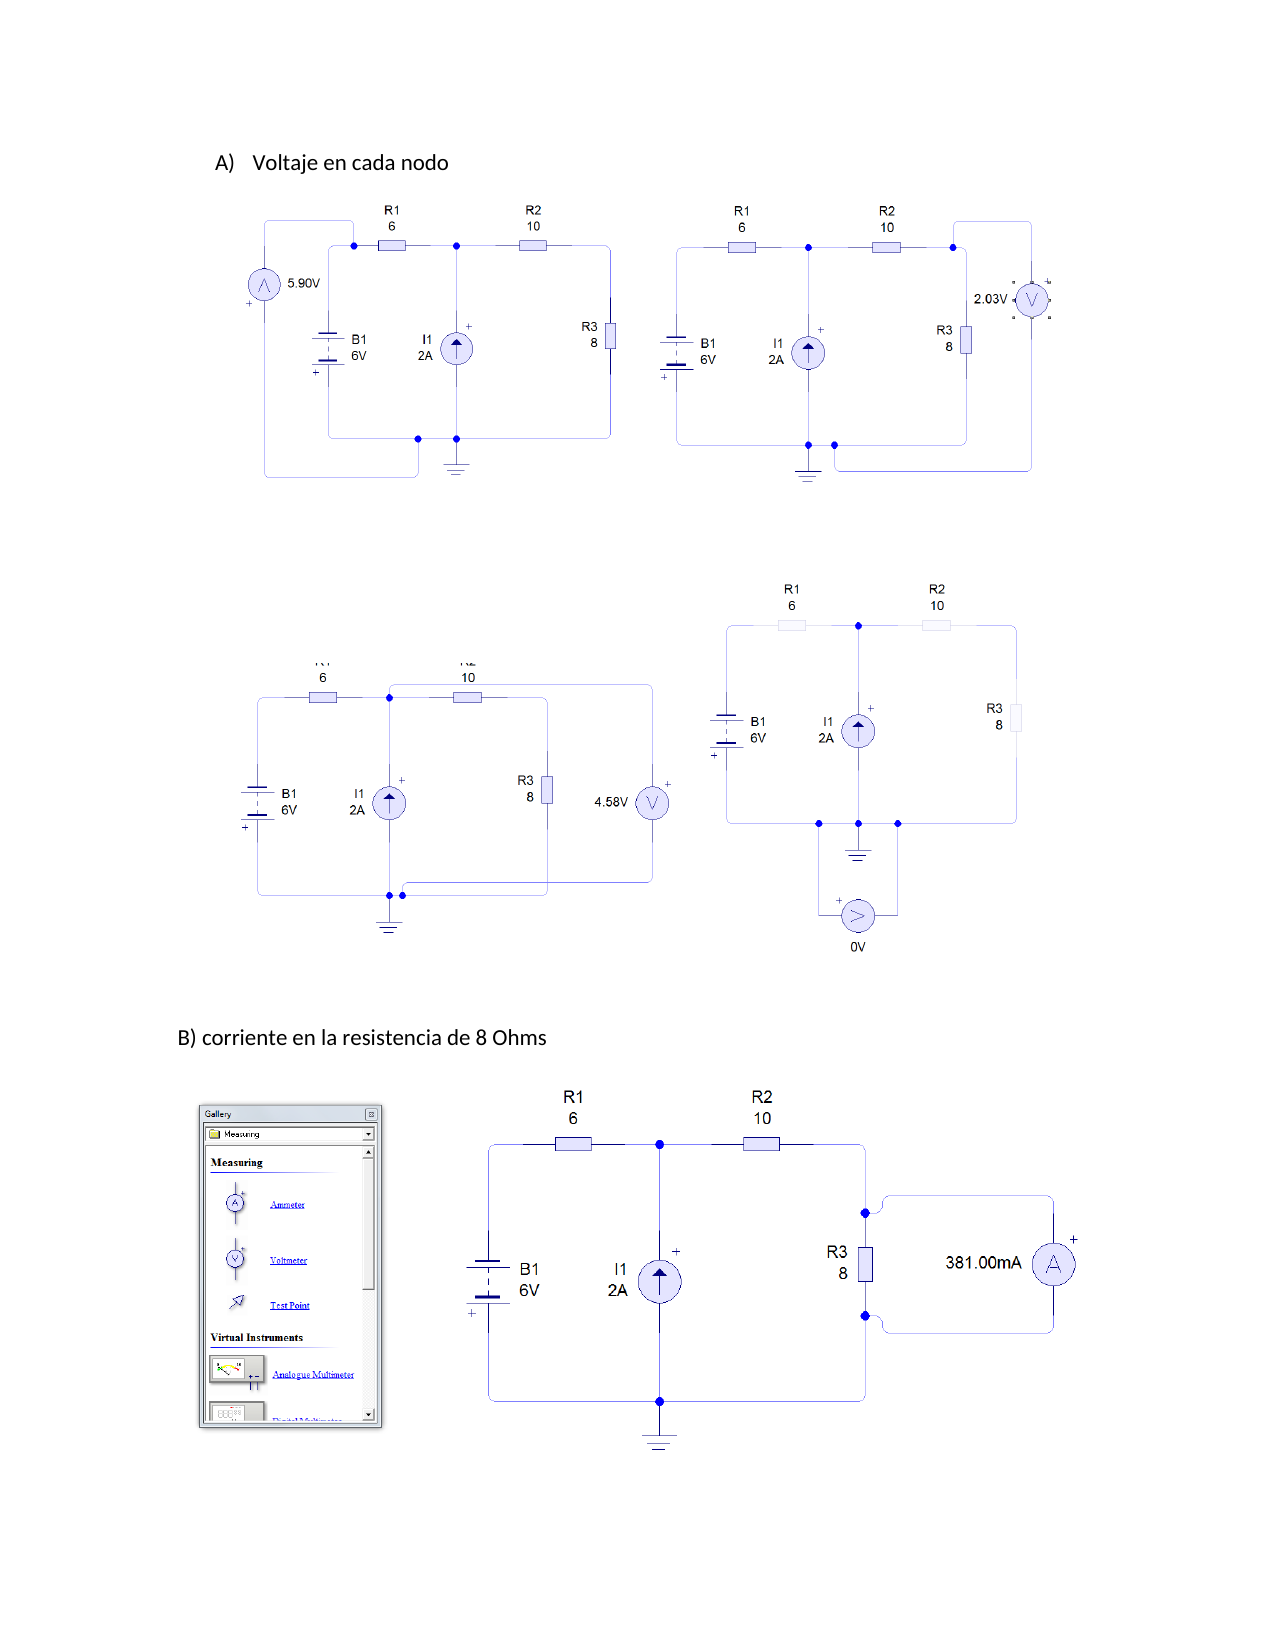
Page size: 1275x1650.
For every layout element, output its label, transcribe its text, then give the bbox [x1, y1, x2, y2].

picture [214, 568, 1034, 958]
picture [177, 1069, 1121, 1475]
text B) corriente en la resistencia de 8 Ohms [177, 1023, 1098, 1051]
list Voltaje en cada nodo [215, 148, 1098, 176]
picture [214, 194, 1081, 503]
